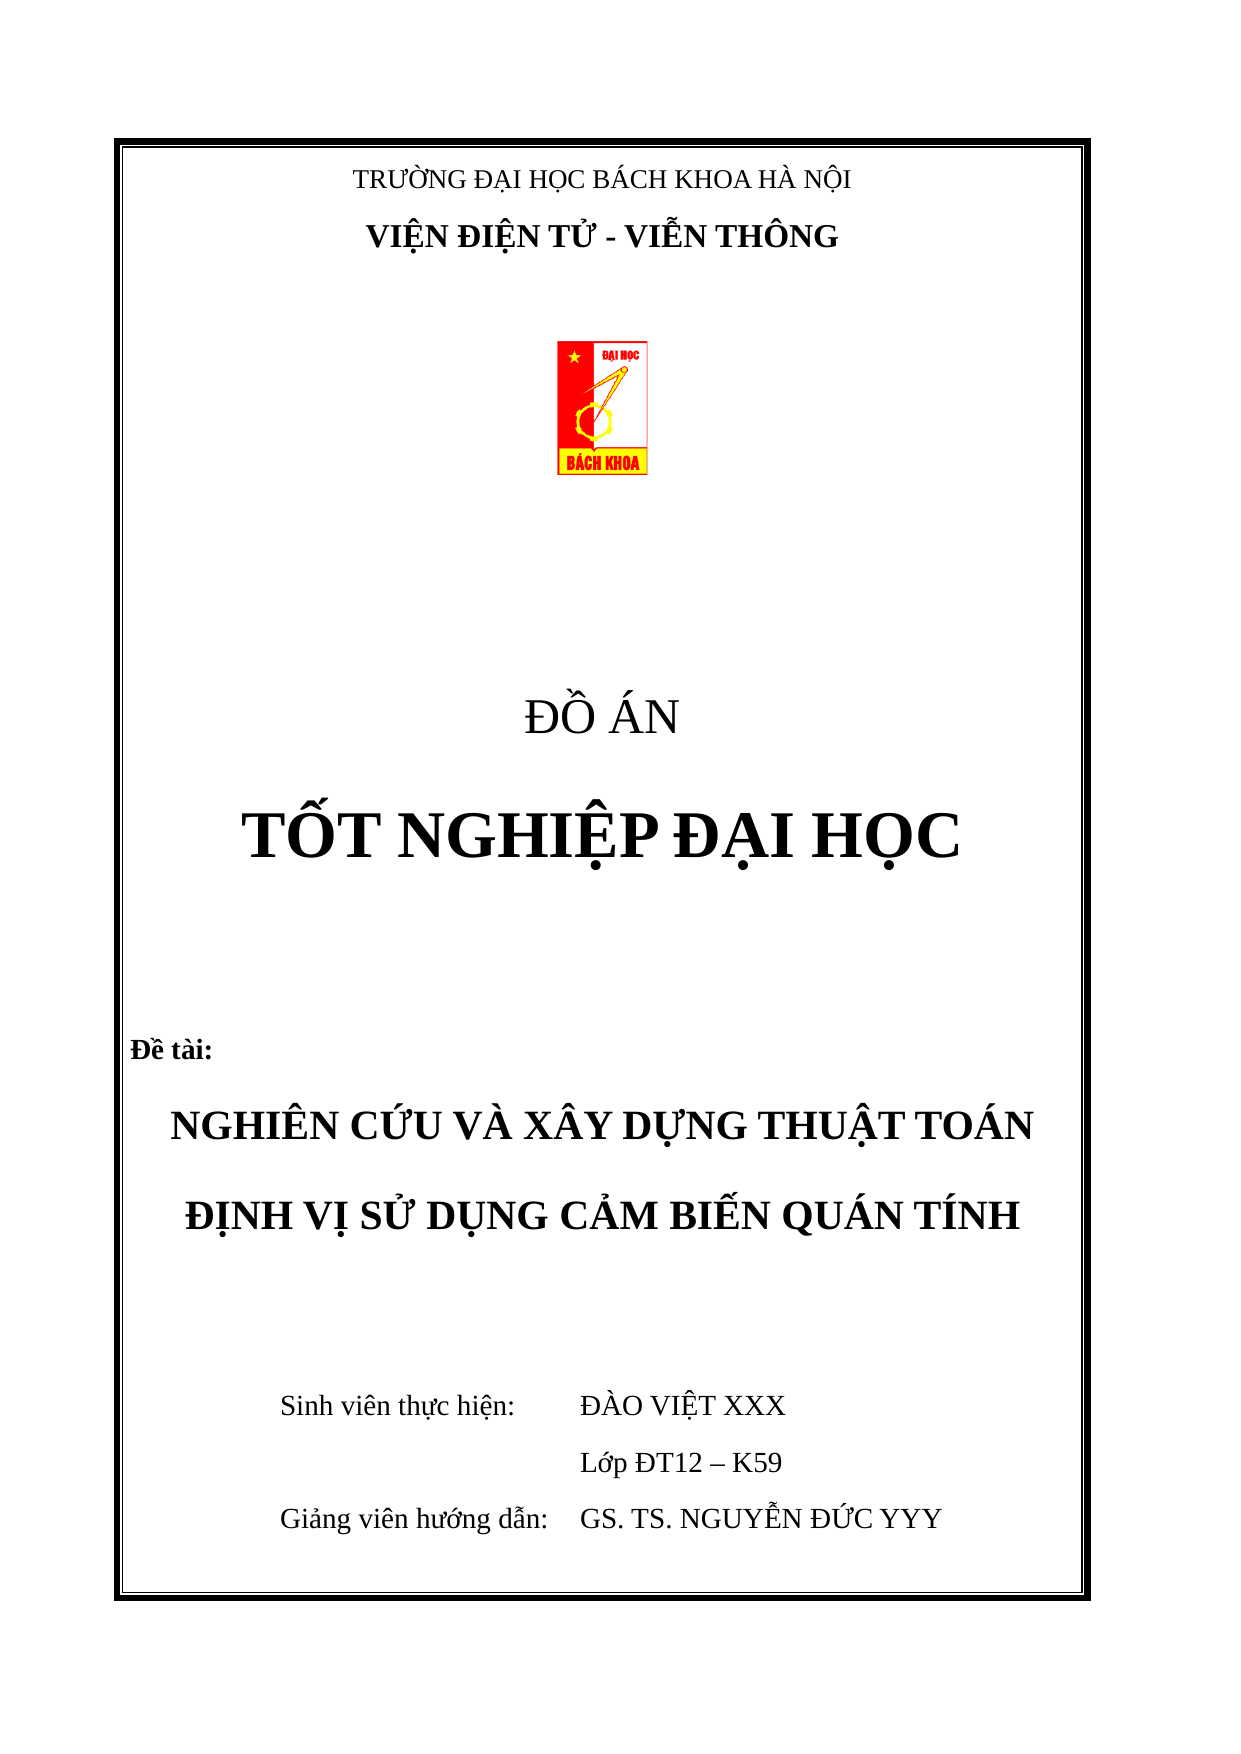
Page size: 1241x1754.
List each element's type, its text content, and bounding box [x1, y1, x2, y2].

picture [557, 341, 648, 475]
